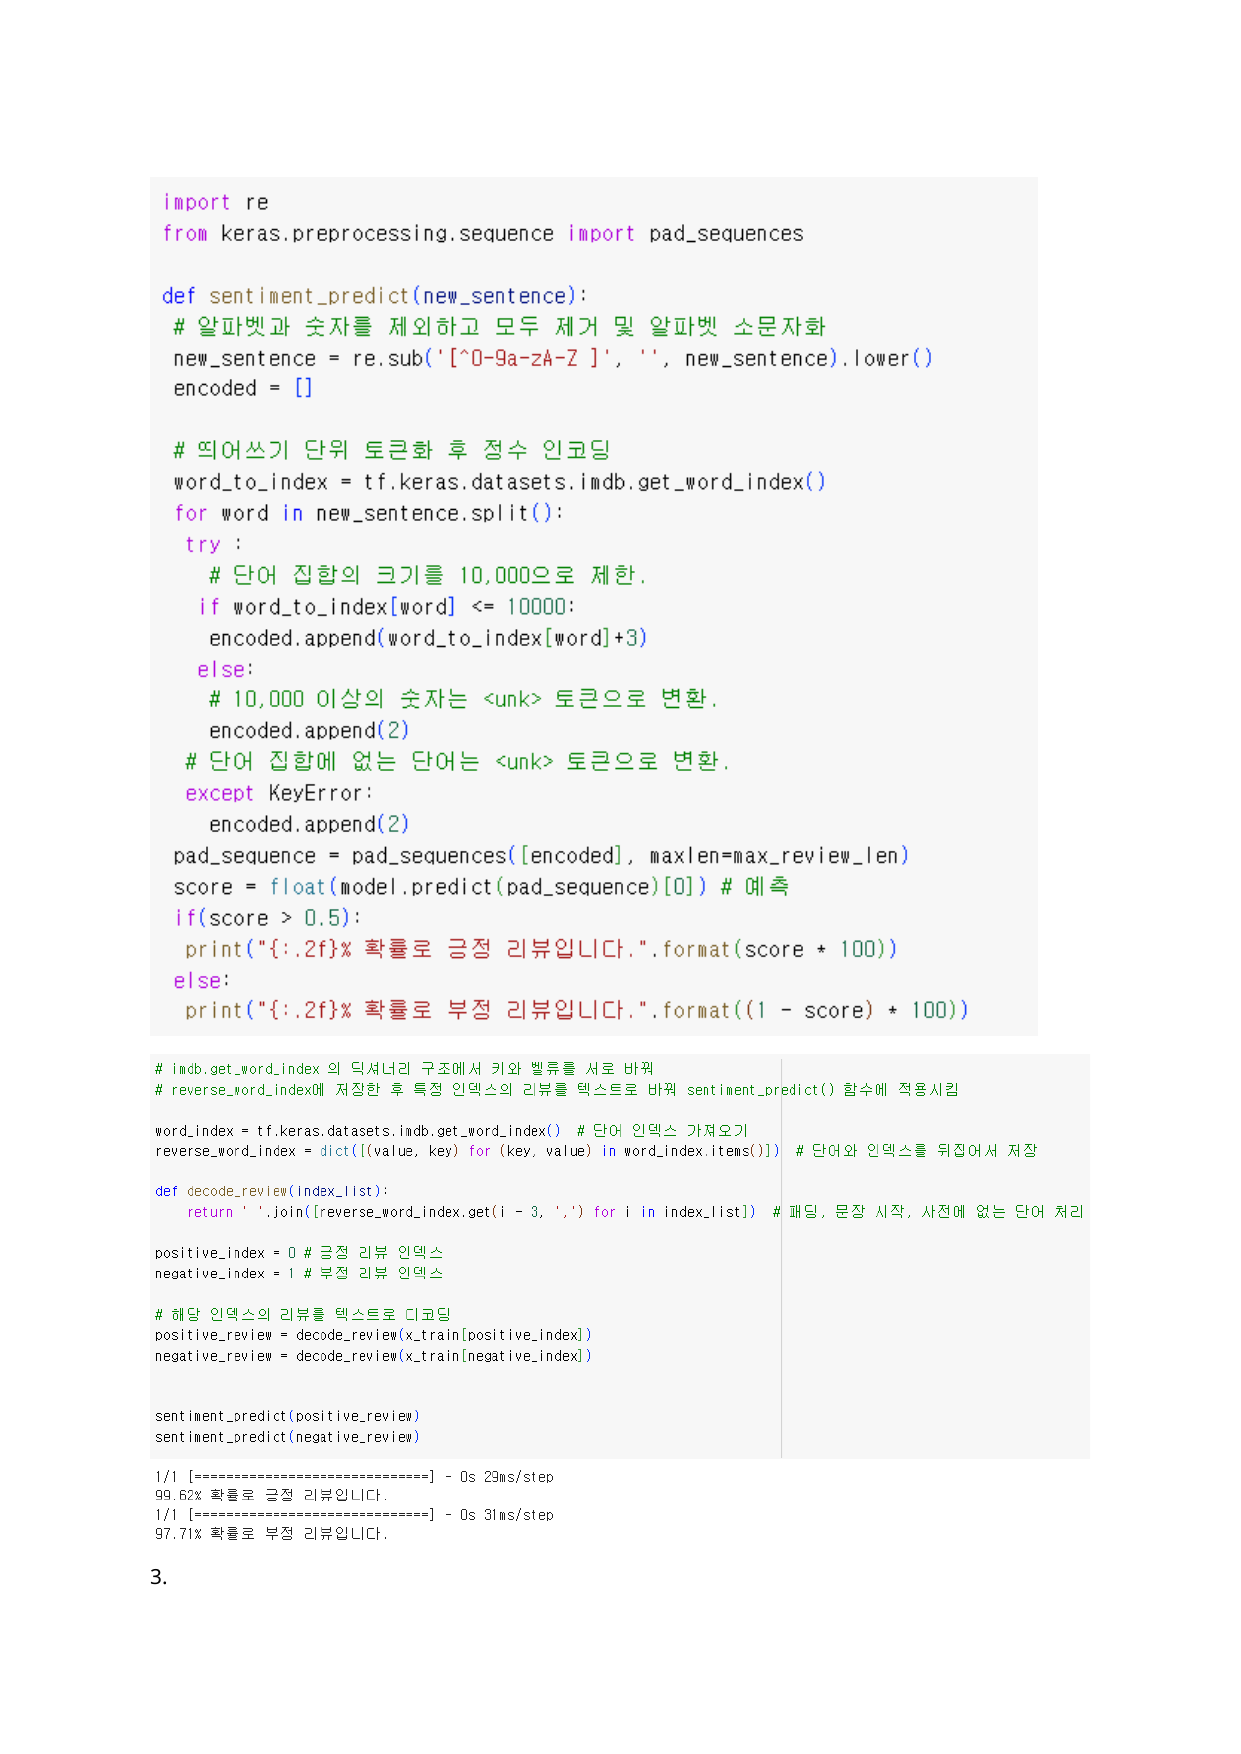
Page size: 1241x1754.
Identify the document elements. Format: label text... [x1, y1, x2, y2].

picture [150, 177, 1038, 1036]
picture [150, 1054, 1091, 1544]
text 3. [150, 1562, 1069, 1591]
